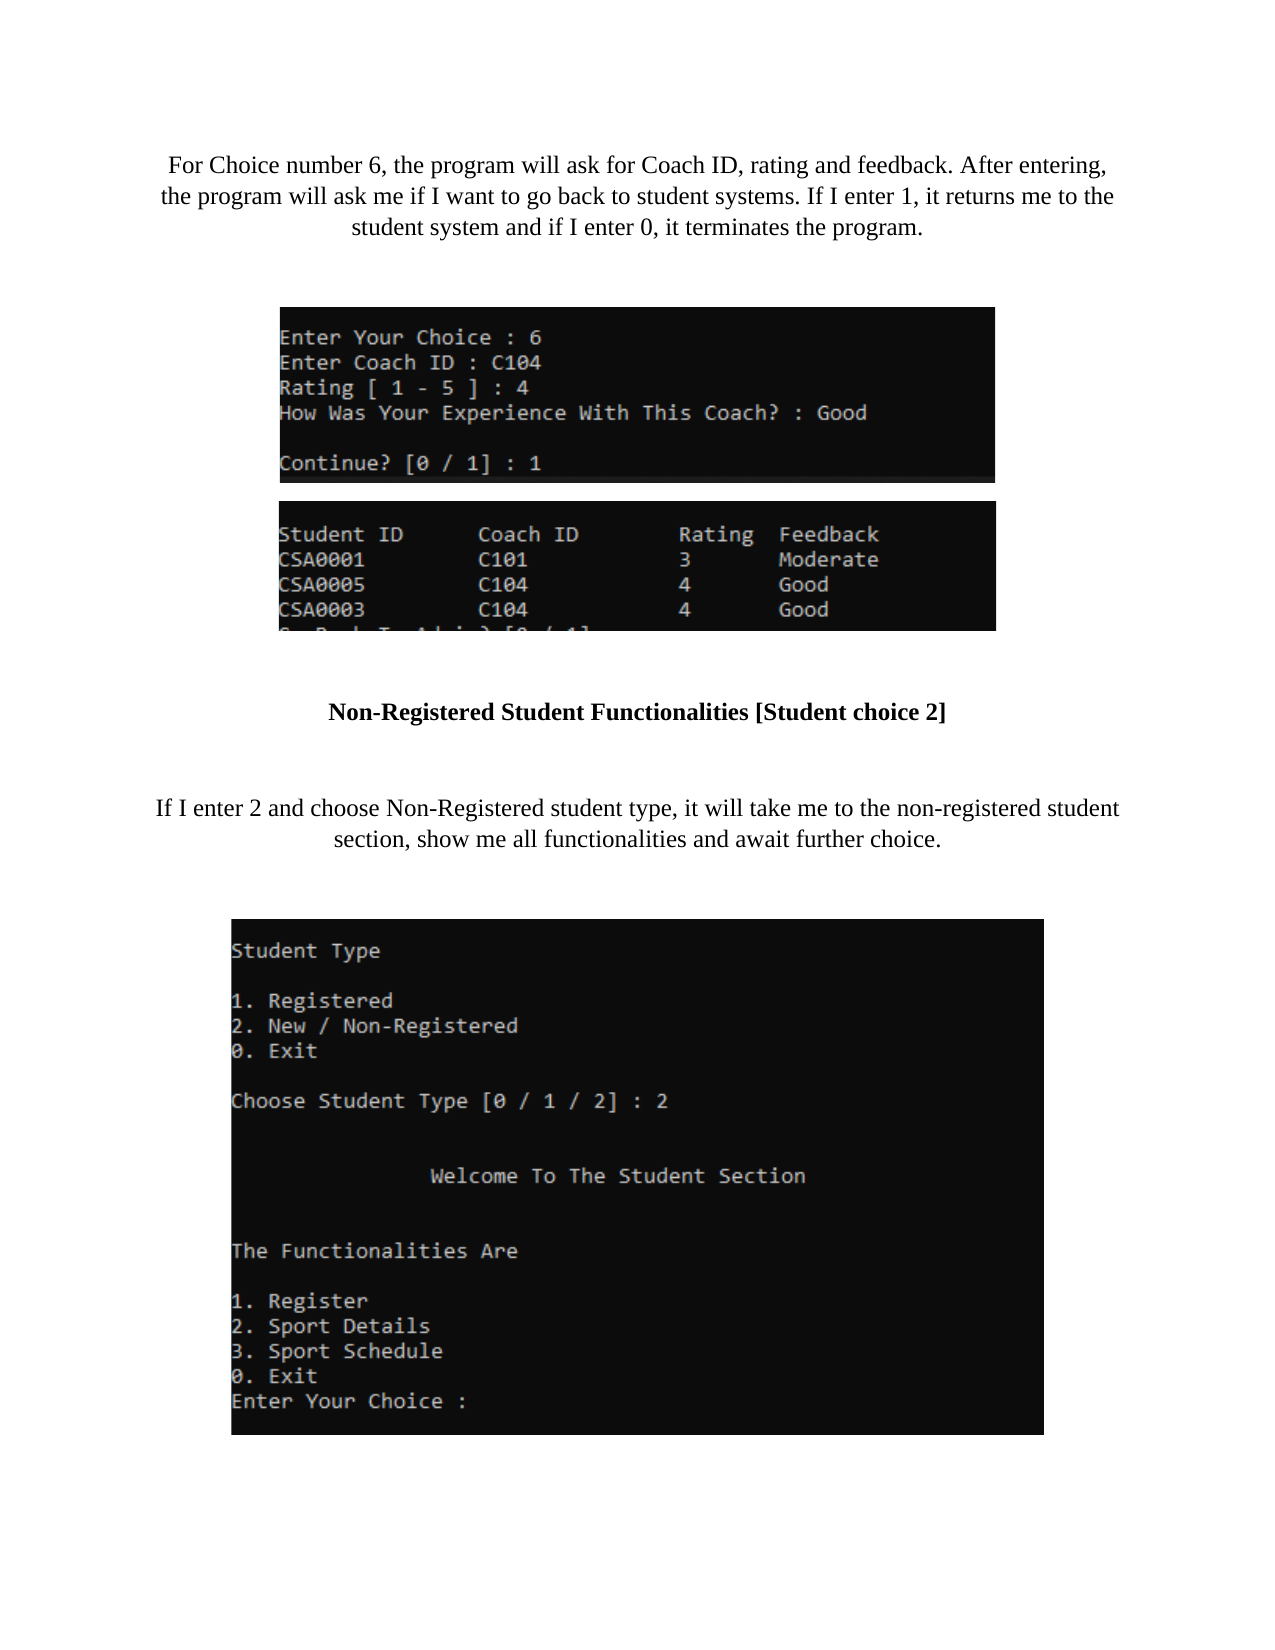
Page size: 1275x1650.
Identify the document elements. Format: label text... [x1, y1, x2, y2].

picture [279, 307, 996, 483]
text Non-Registered Student Functionalities [Student choice 2] [150, 697, 1125, 726]
picture [231, 919, 1044, 1435]
picture [278, 501, 997, 631]
text If I enter 2 and choose Non-Registered student type, it will take me to the non-registered student section, show me all functionalities and await further choice. [150, 793, 1125, 853]
text For Choice number 6, the program will ask for Coach ID, rating and feedback. After entering, the program will ask me if I want to go back to student systems. If I enter 1, it returns me to the student system and if I enter 0, it terminates the program. [150, 150, 1125, 241]
